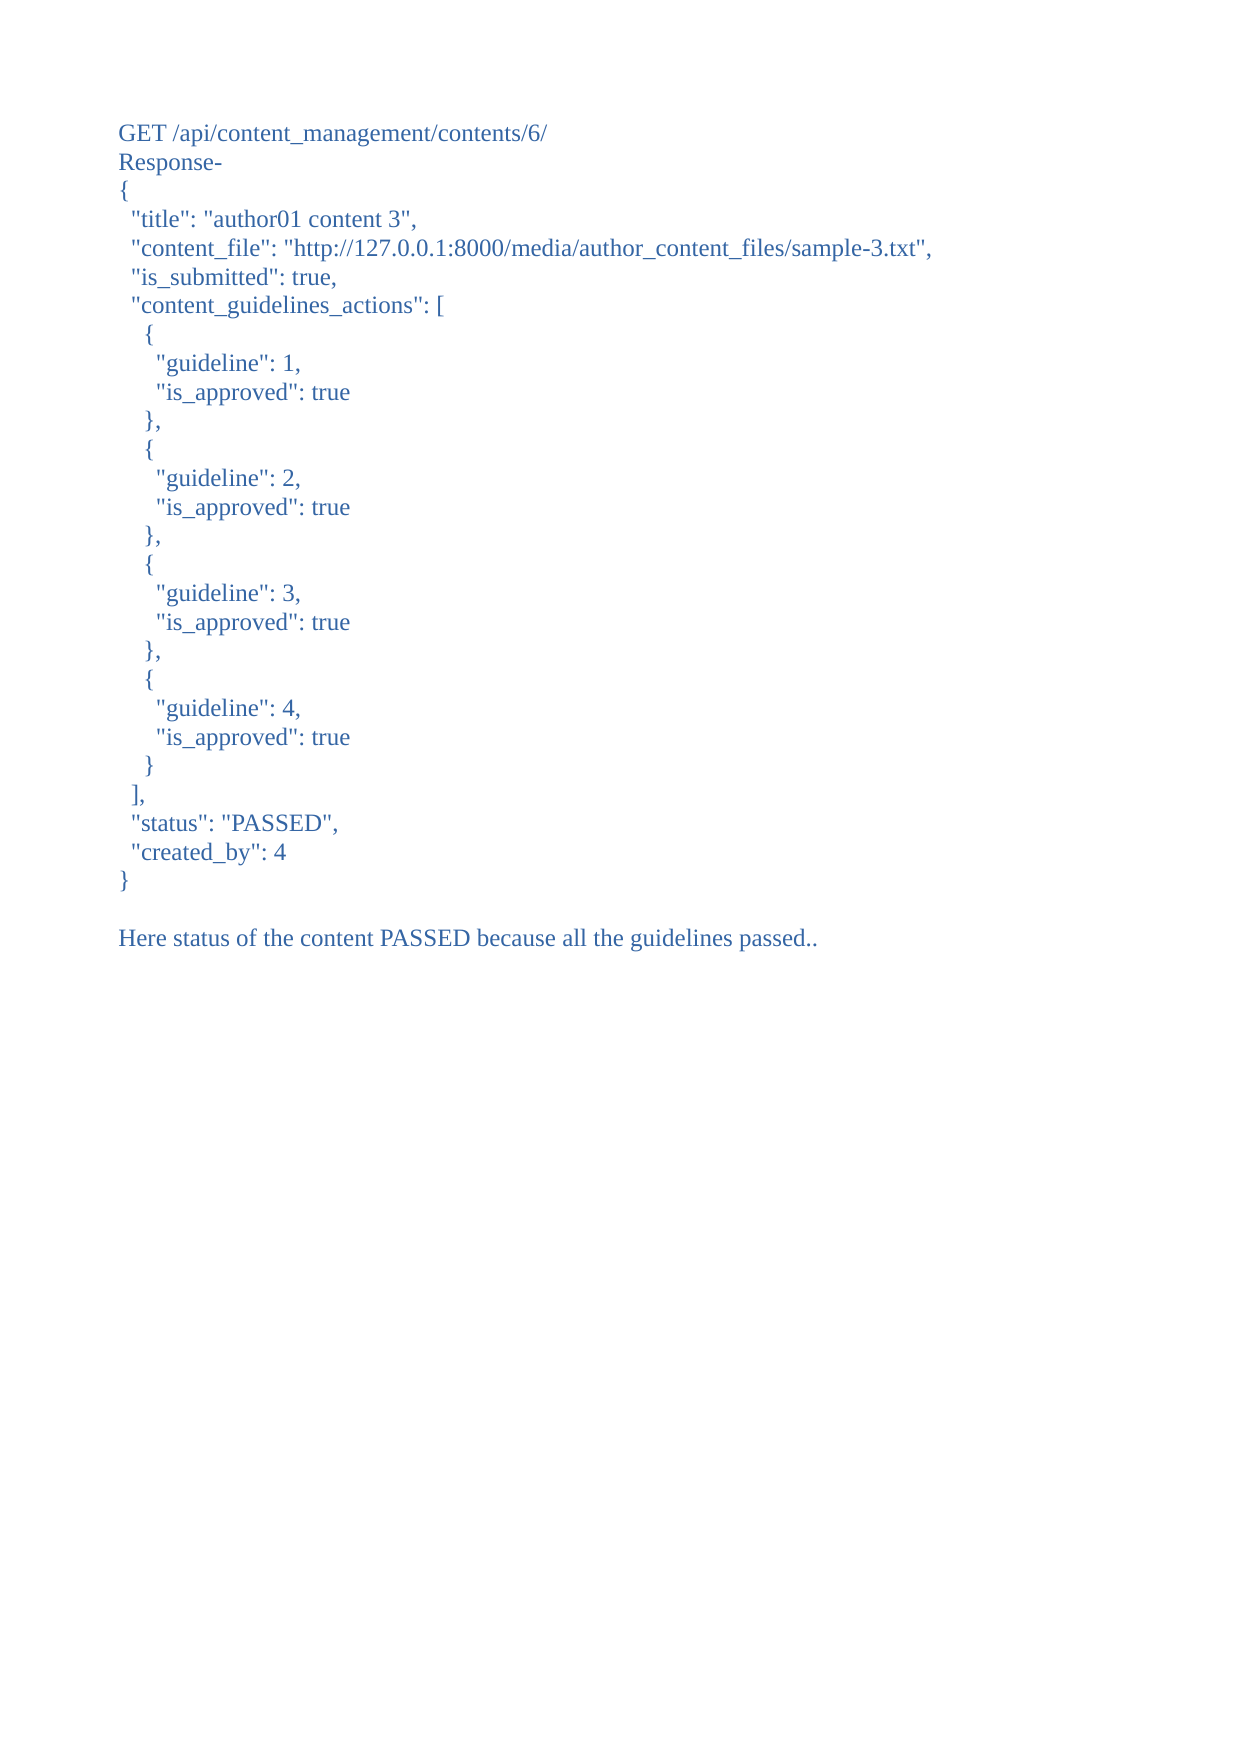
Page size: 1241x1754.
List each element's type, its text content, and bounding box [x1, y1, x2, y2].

text "title": "author01 content 3", [118, 204, 1122, 233]
text { [118, 434, 1122, 463]
text }, [118, 636, 1122, 664]
text }, [118, 521, 1122, 549]
text "guideline": 3, [118, 578, 1122, 607]
text { [118, 319, 1122, 348]
text } [118, 866, 1122, 894]
text { [118, 664, 1122, 693]
text "status": "PASSED", [118, 808, 1122, 837]
text "is_approved": true [118, 722, 1122, 751]
text "is_approved": true [118, 377, 1122, 406]
text }, [118, 406, 1122, 434]
text Here status of the content PASSED because all the guidelines passed.. [118, 923, 1122, 952]
text Response- [118, 147, 1122, 176]
text "is_submitted": true, [118, 262, 1122, 291]
text GET /api/content_management/contents/6/ [118, 118, 1122, 147]
text ], [118, 779, 1122, 808]
text "guideline": 1, [118, 348, 1122, 377]
text "content_guidelines_actions": [ [118, 291, 1122, 319]
text "created_by": 4 [118, 837, 1122, 866]
text "content_file": "http://127.0.0.1:8000/media/author_content_files/sample-3.txt", [118, 233, 1122, 262]
text { [118, 549, 1122, 578]
text } [118, 751, 1122, 779]
text "is_approved": true [118, 492, 1122, 521]
text "is_approved": true [118, 607, 1122, 636]
text { [118, 176, 1122, 204]
text "guideline": 2, [118, 463, 1122, 492]
text "guideline": 4, [118, 693, 1122, 722]
